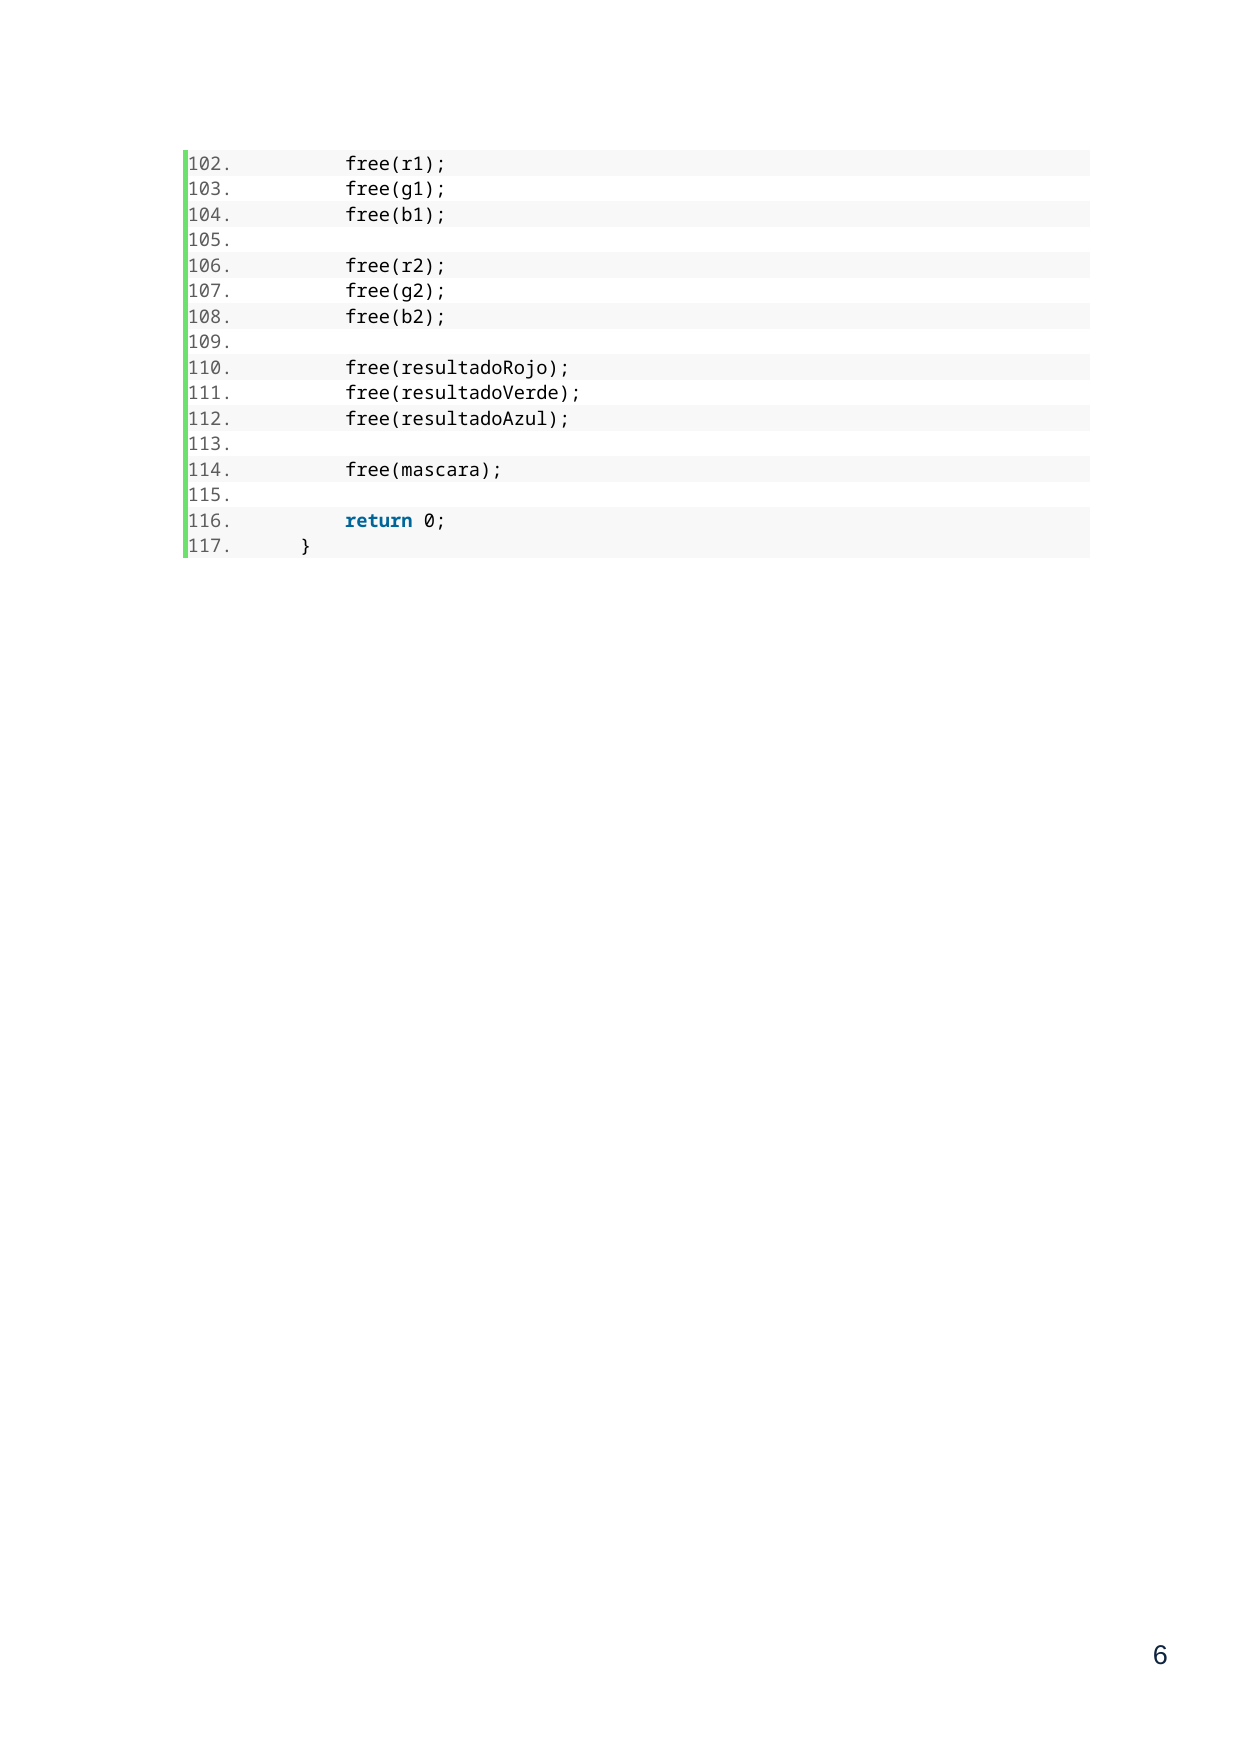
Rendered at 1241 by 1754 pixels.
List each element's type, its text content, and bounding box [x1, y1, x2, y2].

list free(g1); [188, 176, 1090, 201]
list free(resultadoRojo); [188, 354, 1090, 380]
list free(r1); [188, 150, 1090, 176]
list free(b2); [188, 303, 1090, 329]
list free(resultadoVerde); [188, 380, 1090, 405]
list } [188, 533, 1090, 558]
list free(r2); [188, 252, 1090, 278]
list free(b1); [188, 201, 1090, 227]
list free(mascara); [188, 456, 1090, 482]
list free(resultadoAzul); [188, 405, 1090, 431]
list return 0; [188, 507, 1090, 533]
list free(g2); [188, 278, 1090, 303]
